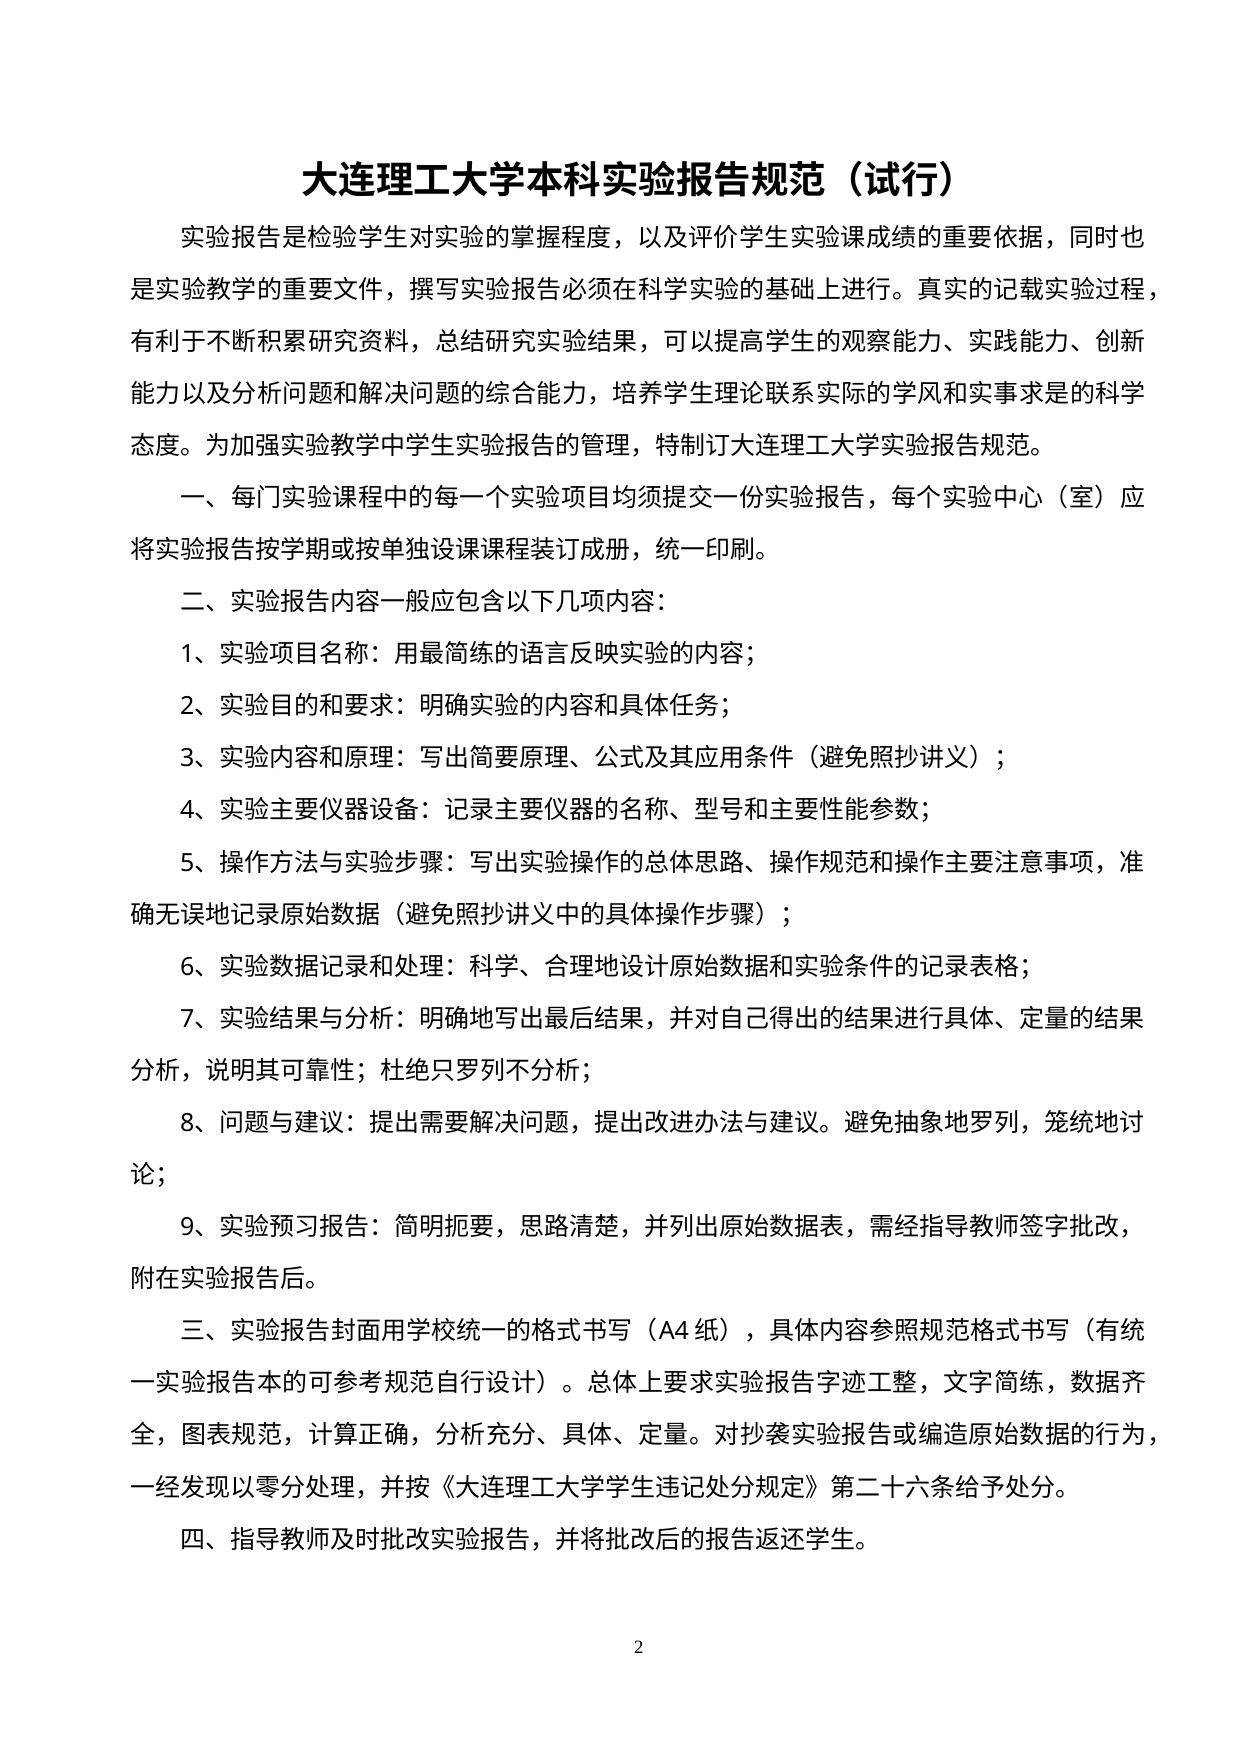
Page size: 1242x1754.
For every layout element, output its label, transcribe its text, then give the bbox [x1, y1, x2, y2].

text 1、实验项目名称：用最简练的语言反映实验的内容； [130, 621, 1147, 673]
text 三、实验报告封面用学校统一的格式书写（A4纸），具体内容参照规范格式书写（有统一实验报告本的可参考规范自行设计）。总体上要求实验报告字迹工整，文字简练，数据齐全，图表规范，计算正确，分析充分、具体、定量。对抄袭实验报告或编造原始数据的行为，一经发现以零分处理，并按《大连理工大学学生违记处分规定》第二十六条给予处分。 [130, 1298, 1147, 1506]
text 二、实验报告内容一般应包含以下几项内容： [130, 569, 1147, 621]
text 2、实验目的和要求：明确实验的内容和具体任务； [130, 673, 1147, 725]
text 4、实验主要仪器设备：记录主要仪器的名称、型号和主要性能参数； [130, 777, 1147, 829]
text 3、实验内容和原理：写出简要原理、公式及其应用条件（避免照抄讲义）； [130, 725, 1147, 777]
text 7、实验结果与分析：明确地写出最后结果，并对自己得出的结果进行具体、定量的结果分析，说明其可靠性；杜绝只罗列不分析； [130, 986, 1147, 1090]
text 6、实验数据记录和处理：科学、合理地设计原始数据和实验条件的记录表格； [130, 933, 1147, 986]
text 实验报告是检验学生对实验的掌握程度，以及评价学生实验课成绩的重要依据，同时也是实验教学的重要文件，撰写实验报告必须在科学实验的基础上进行。真实的记载实验过程，有利于不断积累研究资料，总结研究实验结果，可以提高学生的观察能力、实践能力、创新能力以及分析问题和解决问题的综合能力，培养学生理论联系实际的学风和实事求是的科学态度。为加强实验教学中学生实验报告的管理，特制订大连理工大学实验报告规范。 [130, 204, 1147, 465]
text 5、操作方法与实验步骤：写出实验操作的总体思路、操作规范和操作主要注意事项，准确无误地记录原始数据（避免照抄讲义中的具体操作步骤）； [130, 829, 1147, 933]
text 8、问题与建议：提出需要解决问题，提出改进办法与建议。避免抽象地罗列，笼统地讨论； [130, 1090, 1147, 1194]
text 四、指导教师及时批改实验报告，并将批改后的报告返还学生。 [130, 1506, 1147, 1558]
text 9、实验预习报告：简明扼要，思路清楚，并列出原始数据表，需经指导教师签字批改，附在实验报告后。 [130, 1194, 1147, 1298]
text 大连理工大学本科实验报告规范（试行） [130, 150, 1147, 204]
text 一、每门实验课程中的每一个实验项目均须提交一份实验报告，每个实验中心（室）应将实验报告按学期或按单独设课课程装订成册，统一印刷。 [130, 465, 1147, 569]
